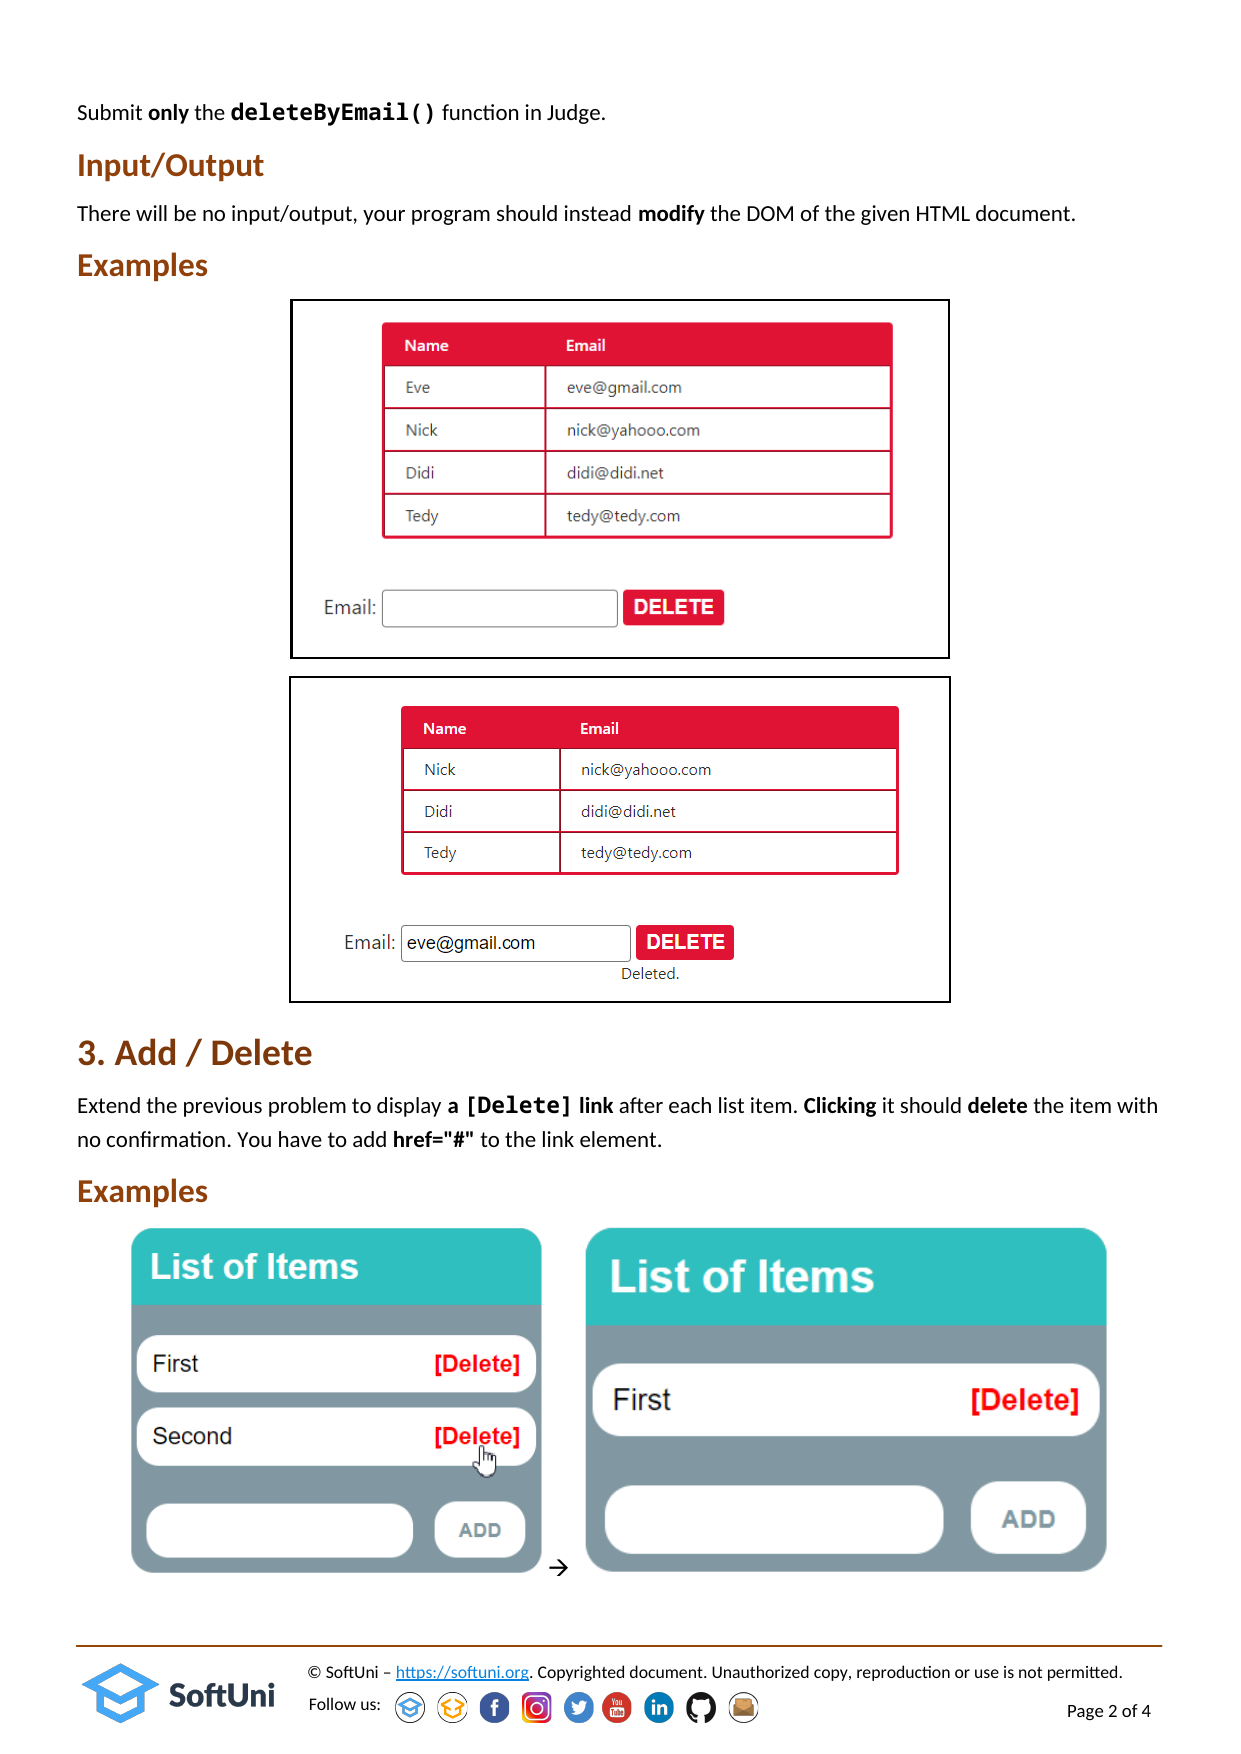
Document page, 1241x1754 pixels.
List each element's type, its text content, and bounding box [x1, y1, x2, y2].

picture [293, 301, 948, 657]
picture [665, 1714, 674, 1723]
picture [602, 1692, 632, 1723]
picture [75, 1658, 281, 1729]
picture [644, 1714, 653, 1723]
picture [575, 1224, 1115, 1576]
picture [686, 1692, 716, 1723]
picture [395, 1692, 425, 1723]
subtitle Add / Delete [77, 1028, 1163, 1074]
text There will be no input/output, your program should instead modify the DOM of the given HTML document. [77, 199, 1163, 227]
picture [658, 1705, 667, 1714]
subtitle Examples [77, 1169, 1163, 1210]
text Extend the previous problem to display a [Delete] link after each list item. Clicking it should delete the item with no confirmation. You have to add href="#" to the link element. [77, 1089, 1163, 1153]
picture [644, 1692, 653, 1701]
picture [126, 1225, 548, 1576]
picture [564, 1692, 594, 1723]
picture [665, 1692, 674, 1701]
picture [522, 1692, 552, 1723]
subtitle Examples [77, 244, 1163, 284]
picture [479, 1692, 510, 1723]
picture [291, 678, 949, 1001]
text Submit only the deleteByEmail() function in Judge. [77, 95, 1163, 127]
subtitle Input/Output [77, 144, 1163, 184]
picture [728, 1692, 759, 1723]
picture [437, 1692, 468, 1723]
